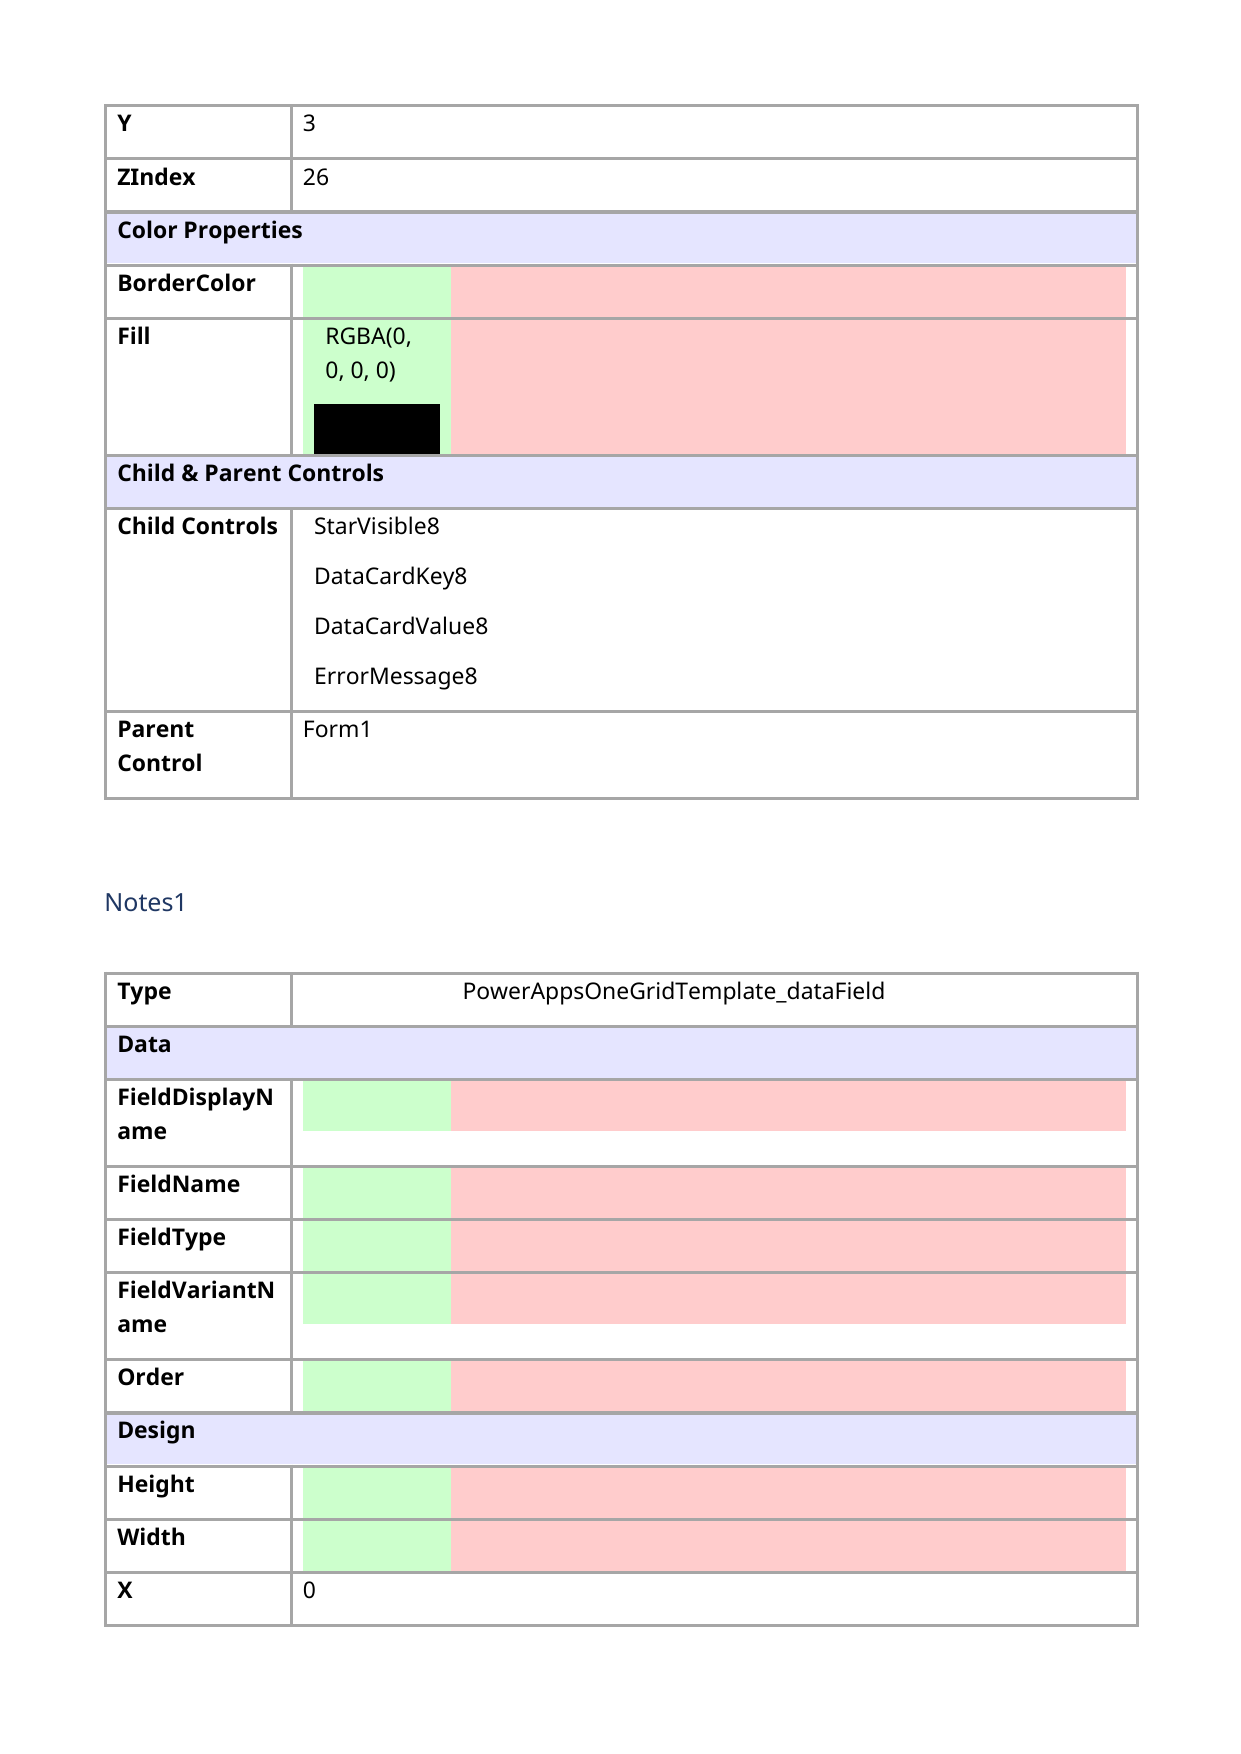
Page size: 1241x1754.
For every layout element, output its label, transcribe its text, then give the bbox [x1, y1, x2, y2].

table_header [293, 975, 1136, 1025]
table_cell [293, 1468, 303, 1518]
table_cell Child Controls [107, 510, 290, 710]
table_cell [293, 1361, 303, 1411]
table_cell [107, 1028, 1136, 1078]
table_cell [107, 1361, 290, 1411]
table_cell Parent Control [107, 713, 290, 797]
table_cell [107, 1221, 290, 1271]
table_cell Child & Parent Controls [107, 457, 1136, 507]
table_cell Y [107, 107, 290, 157]
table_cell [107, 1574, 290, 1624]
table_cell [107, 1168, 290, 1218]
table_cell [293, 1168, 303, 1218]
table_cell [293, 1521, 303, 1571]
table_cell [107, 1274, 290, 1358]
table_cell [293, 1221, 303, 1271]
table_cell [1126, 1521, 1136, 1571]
table_cell [293, 510, 1136, 710]
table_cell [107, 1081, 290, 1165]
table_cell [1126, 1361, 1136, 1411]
table_cell Color Properties [107, 214, 1136, 263]
table_cell ZIndex [107, 160, 290, 210]
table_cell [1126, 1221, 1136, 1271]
table_cell [1126, 267, 1136, 317]
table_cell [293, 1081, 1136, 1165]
table_cell Form1 [293, 713, 1136, 797]
table_header Type [107, 975, 290, 1025]
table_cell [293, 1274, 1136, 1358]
table_cell 26 [293, 160, 1136, 210]
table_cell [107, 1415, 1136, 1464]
table_cell [293, 320, 303, 454]
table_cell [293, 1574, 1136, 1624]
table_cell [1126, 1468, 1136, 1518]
table_cell 3 [293, 107, 1136, 157]
table_cell BorderColor [107, 267, 290, 317]
subtitle Notes1 [104, 884, 1136, 918]
table_cell Fill [107, 320, 290, 454]
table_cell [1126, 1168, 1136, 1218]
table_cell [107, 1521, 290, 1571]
table_cell [293, 267, 303, 317]
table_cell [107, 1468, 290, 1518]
table_cell [1126, 320, 1136, 454]
